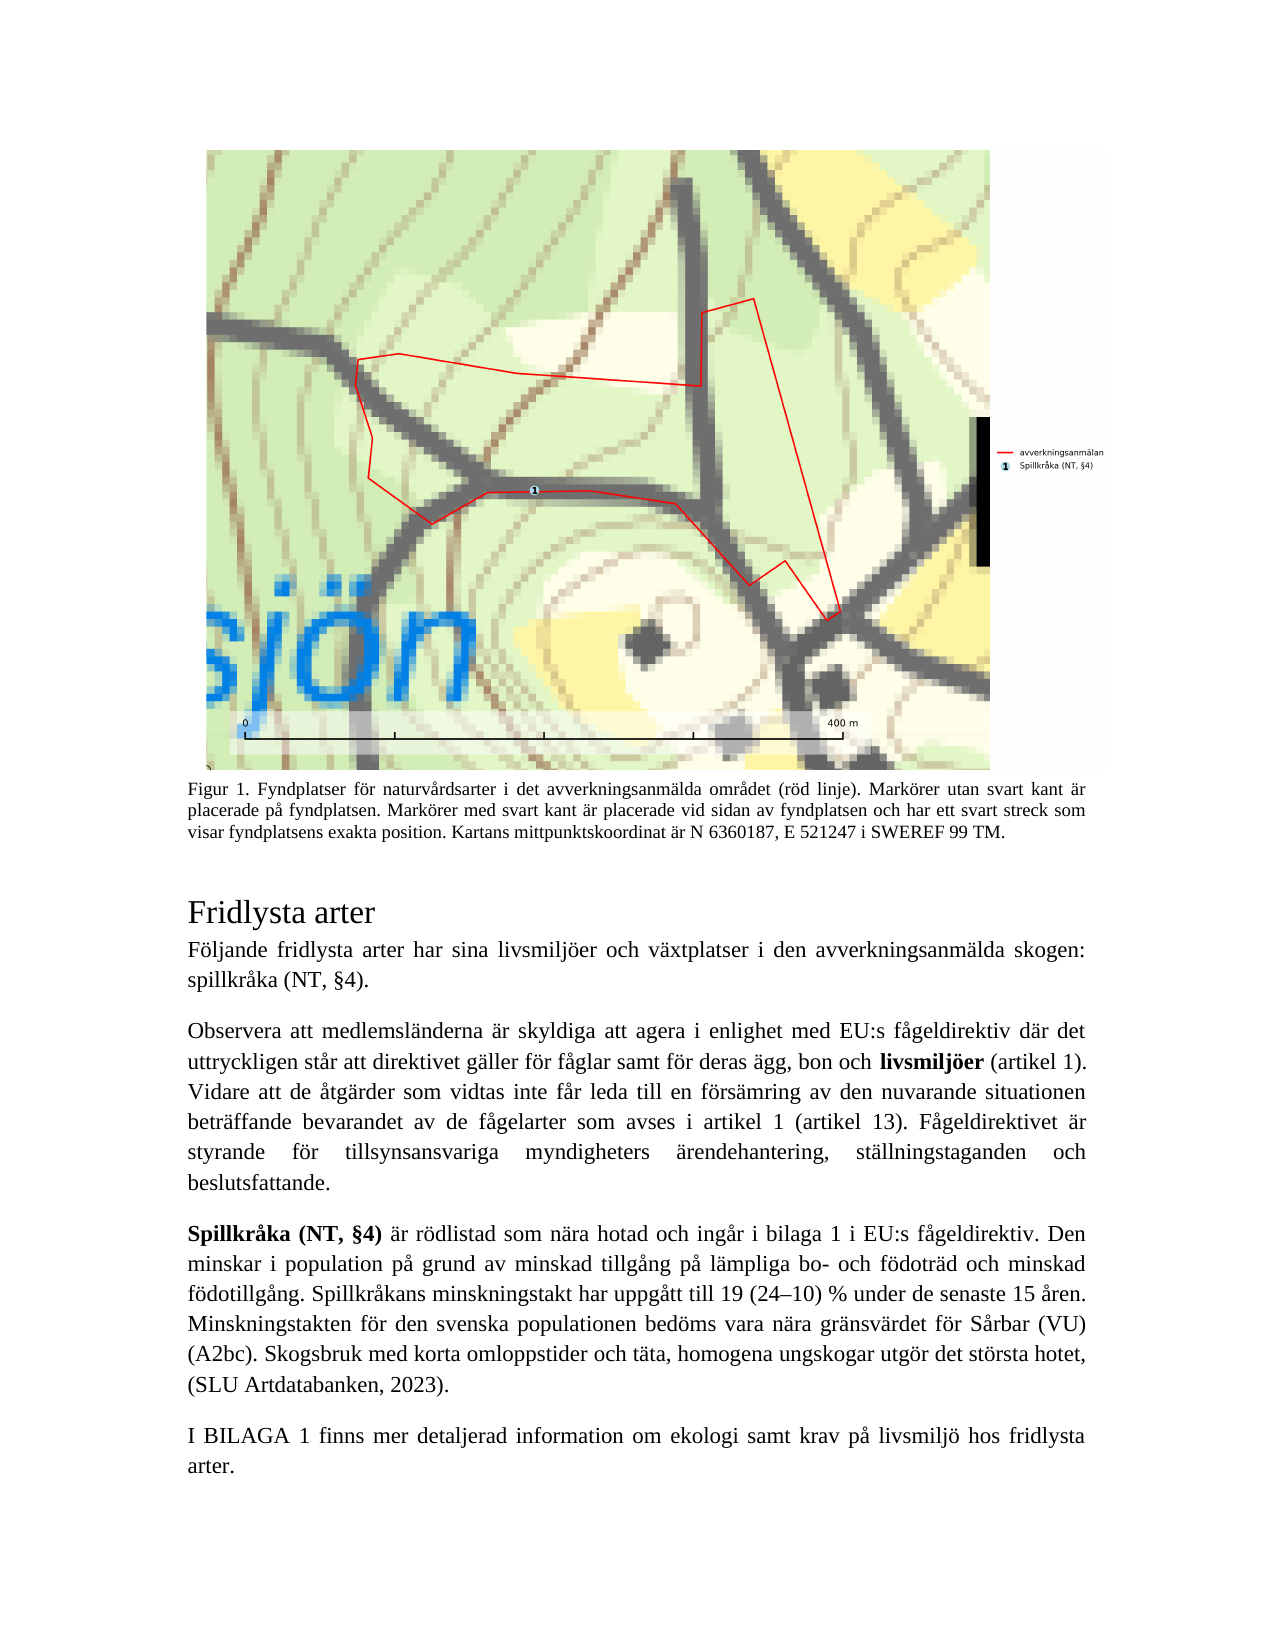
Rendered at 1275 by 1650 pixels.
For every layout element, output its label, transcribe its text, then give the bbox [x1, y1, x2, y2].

text Följande fridlysta arter har sina livsmiljöer och växtplatser i den avverkningsanmälda skogen: spillkråka (NT, §4). [187, 936, 1087, 993]
text Spillkråka (NT, §4) är rödlistad som nära hotad och ingår i bilaga 1 i EU:s fågeldirektiv. Den minskar i population på grund av minskad tillgång på lämpliga bo- och födoträd och minskad födotillgång. Spillkråkans minskningstakt har uppgått till 19 (24–10) % under de senaste 15 åren. Minskningstakten för den svenska populationen bedöms vara nära gränsvärdet för Sårbar (VU) (A2bc). Skogsbruk med korta omloppstider och täta, homogena ungskogar utgör det största hotet, (SLU Artdatabanken, 2023). [187, 1220, 1087, 1397]
subtitle Fridlysta arter [187, 892, 1087, 931]
text Figur 1. Fyndplatser för naturvårdsarter i det avverkningsanmälda området (röd linje). Markörer utan svart kant är placerade på fyndplatsen. Markörer med svart kant är placerade vid sidan av fyndplatsen och har ett svart streck som visar fyndplatsens exakta position. Kartans mittpunktskoordinat är N 6360187, E 521247 i SWEREF 99 TM. [187, 778, 1087, 842]
picture [206, 150, 1107, 770]
text I BILAGA 1 finns mer detaljerad information om ekologi samt krav på livsmiljö hos fridlysta arter. [187, 1422, 1087, 1478]
text Observera att medlemsländerna är skyldiga att agera i enlighet med EU:s fågeldirektiv där det uttryckligen står att direktivet gäller för fåglar samt för deras ägg, bon och livsmiljöer (artikel 1). Vidare att de åtgärder som vidtas inte får leda till en försämring av den nuvarande situationen beträffande bevarandet av de fågelarter som avses i artikel 1 (artikel 13). Fågeldirektivet är styrande för tillsynsansvariga myndigheters ärendehantering, ställningstaganden och beslutsfattande. [187, 1018, 1087, 1195]
